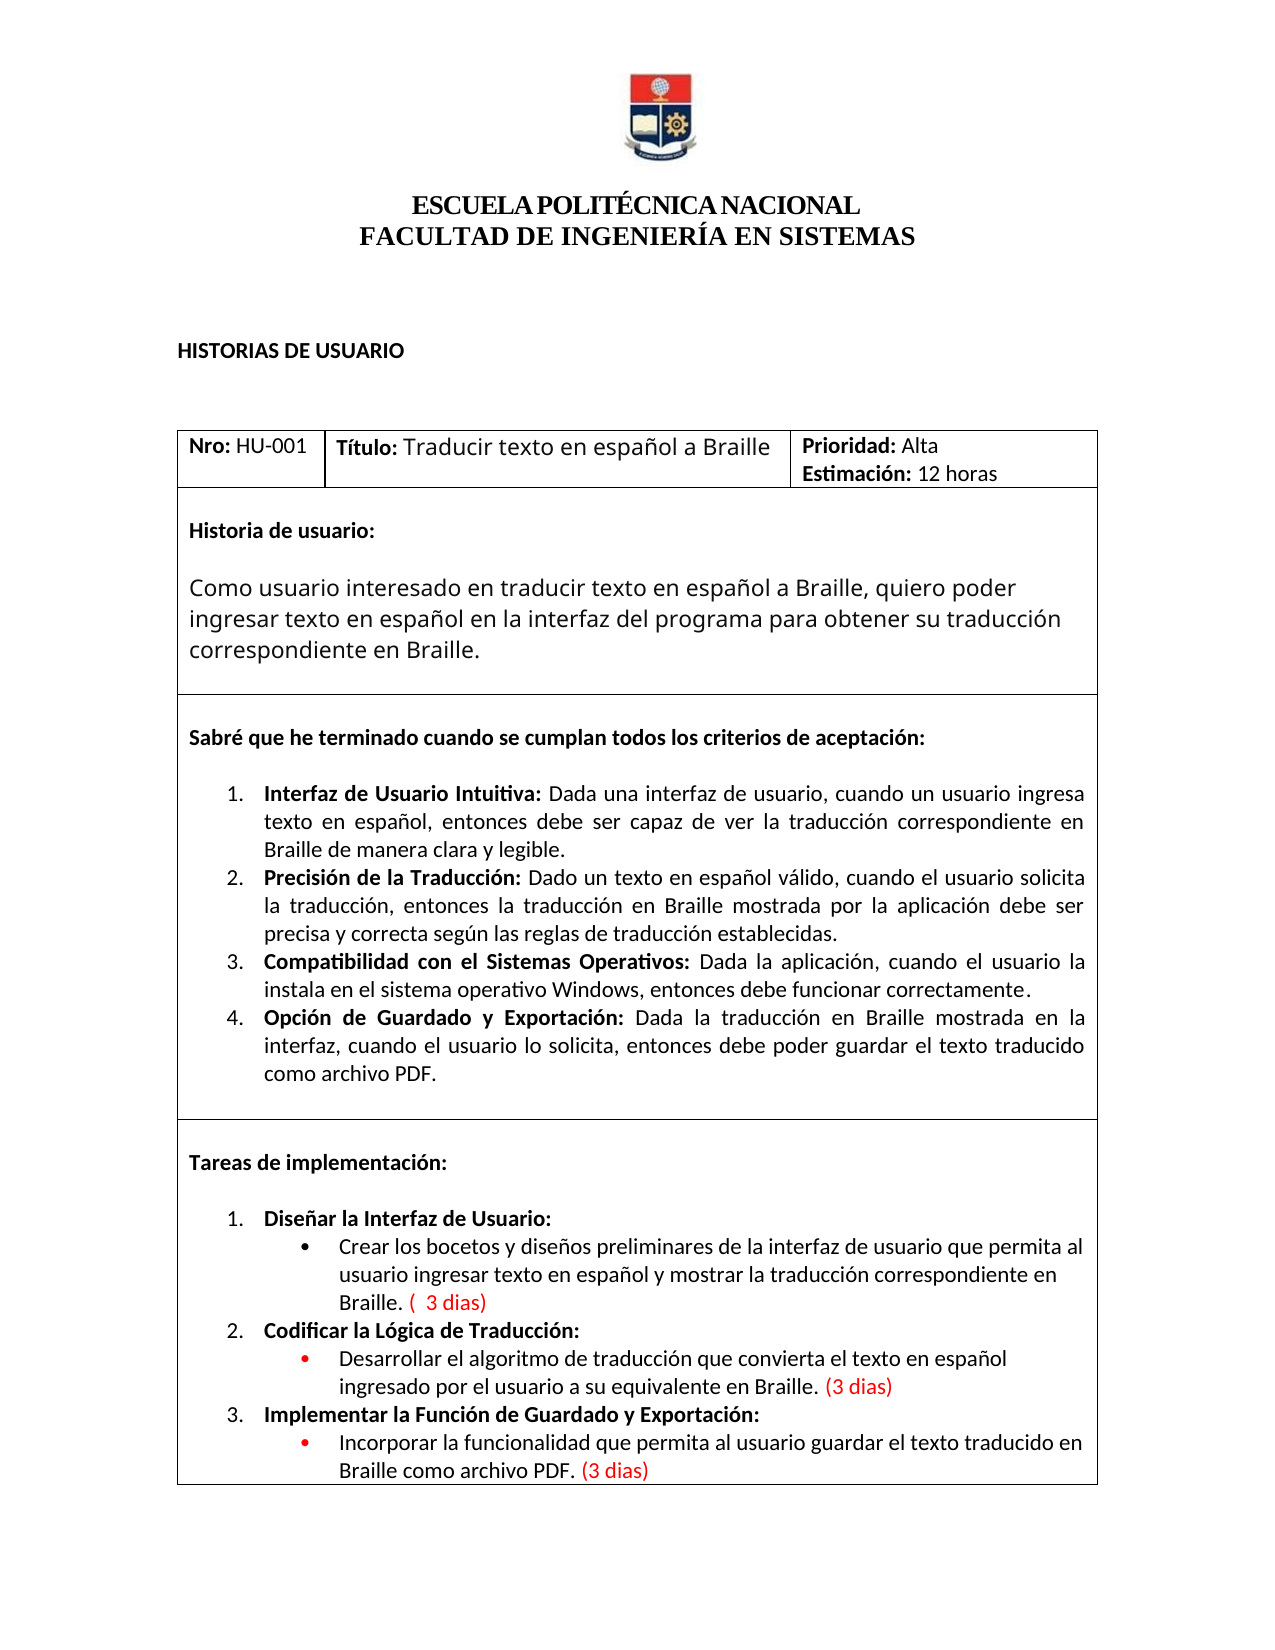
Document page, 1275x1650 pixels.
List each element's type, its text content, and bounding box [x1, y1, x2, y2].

table_header Nro: HU-001 [178, 431, 324, 487]
text HISTORIAS DE USUARIO [177, 336, 1098, 364]
table_header Prioridad: Alta Estimación: 12 horas [791, 431, 1097, 487]
table_cell Sabré que he terminado cuando se cumplan todos los criterios de aceptación: Interfaz de Usuario Intuitiva: Dada una interfaz de usuario, cuando un usuario ingresa texto en español, entonces debe ser capaz de ver la traducción correspondiente en Braille de manera clara y legible. Precisión de la Traducción: Dado un texto en español válido, cuando el usuario solicita la traducción, entonces la traducción en Braille mostrada por la aplicación debe ser precisa y correcta según las reglas de traducción establecidas. Compatibilidad con el Sistemas Operativos: Dada la aplicación, cuando el usuario la instala en el sistema operativo Windows, entonces debe funcionar correctamente. Opción de Guardado y Exportación: Dada la traducción en Braille mostrada en la interfaz, cuando el usuario lo solicita, entonces debe poder guardar el texto traducido como archivo PDF. [178, 695, 1097, 1119]
table_header Título: Traducir texto en español a Braille [326, 431, 790, 487]
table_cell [178, 1120, 1097, 1484]
table_cell Historia de usuario: Como usuario interesado en traducir texto en español a Braille, quiero poder ingresar texto en español en la interfaz del programa para obtener su traducción correspondiente en Braille. [178, 488, 1097, 694]
